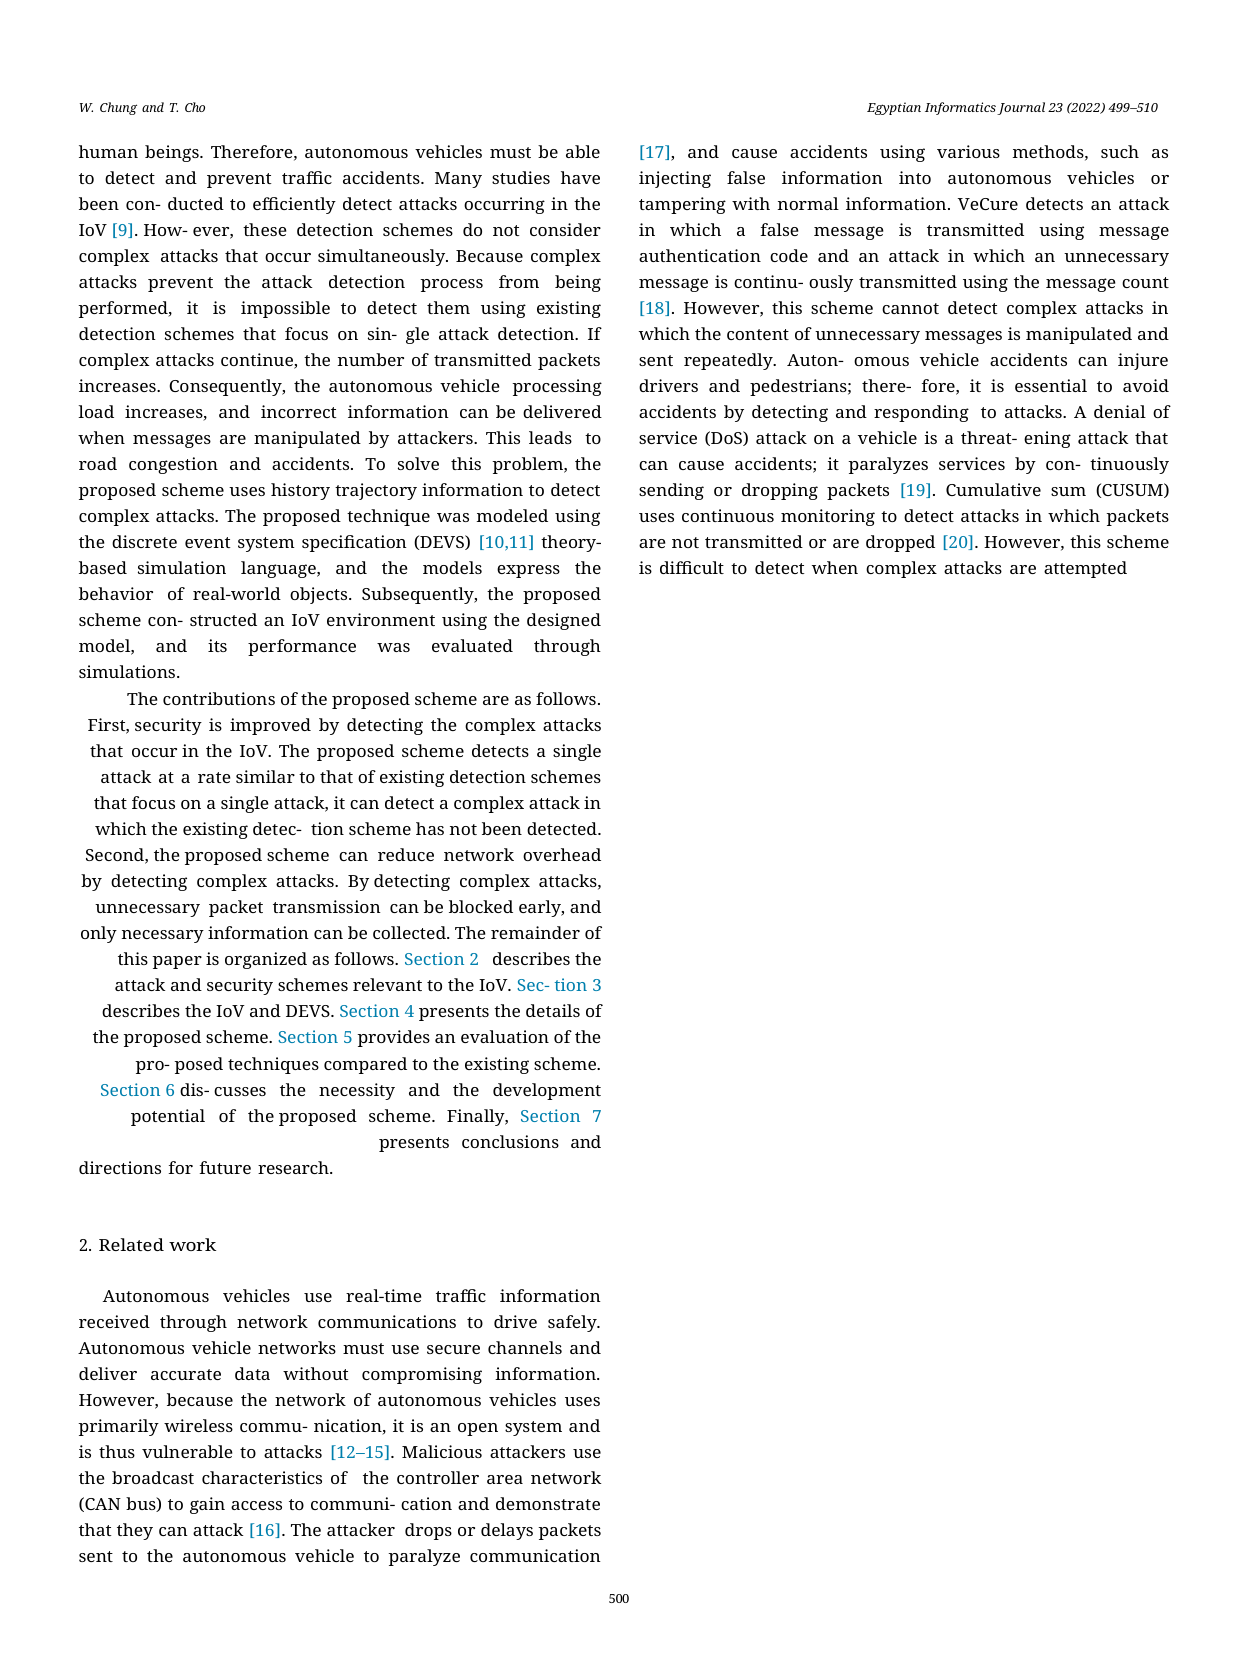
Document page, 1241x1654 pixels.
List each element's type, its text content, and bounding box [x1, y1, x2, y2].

text directions for future research. [78, 1156, 605, 1179]
text Autonomous vehicles use real-time traffic information received through network communications to drive safely. Autonomous vehicle networks must use secure channels and deliver accurate data without compromising information. However, because the network of autonomous vehicles uses primarily wireless commu- nication, it is an open system and is thus vulnerable to attacks [12–15]. Malicious attackers use the broadcast characteristics of the controller area network (CAN bus) to gain access to communi- cation and demonstrate that they can attack [16]. The attacker drops or delays packets sent to the autonomous vehicle to paralyze communication [17], and cause accidents using various methods, such as injecting false information into autonomous vehicles or tampering with normal information. VeCure detects an attack in which a false message is transmitted using message authentication code and an attack in which an unnecessary message is continu- ously transmitted using the message count [18]. However, this scheme cannot detect complex attacks in which the content of unnecessary messages is manipulated and sent repeatedly. Auton- omous vehicle accidents can injure drivers and pedestrians; there- fore, it is essential to avoid accidents by detecting and responding to attacks. A denial of service (DoS) attack on a vehicle is a threat- ening attack that can cause accidents; it paralyzes services by con- tinuously sending or dropping packets [19]. Cumulative sum (CUSUM) uses continuous monitoring to detect attacks in which packets are not transmitted or are dropped [20]. However, this scheme is difficult to detect when complex attacks are attempted [78, 1284, 601, 1567]
picture [404, 1005, 411, 1014]
text Autonomous vehicles use real-time traffic information received through network communications to drive safely. Autonomous vehicle networks must use secure channels and deliver accurate data without compromising information. However, because the network of autonomous vehicles uses primarily wireless commu- nication, it is an open system and is thus vulnerable to attacks [12–15]. Malicious attackers use the broadcast characteristics of the controller area network (CAN bus) to gain access to communi- cation and demonstrate that they can attack [16]. The attacker drops or delays packets sent to the autonomous vehicle to paralyze communication [17], and cause accidents using various methods, such as injecting false information into autonomous vehicles or tampering with normal information. VeCure detects an attack in which a false message is transmitted using message authentication code and an attack in which an unnecessary message is continu- ously transmitted using the message count [18]. However, this scheme cannot detect complex attacks in which the content of unnecessary messages is manipulated and sent repeatedly. Auton- omous vehicle accidents can injure drivers and pedestrians; there- fore, it is essential to avoid accidents by detecting and responding to attacks. A denial of service (DoS) attack on a vehicle is a threat- ening attack that can cause accidents; it paralyzes services by con- tinuously sending or dropping packets [19]. Cumulative sum (CUSUM) uses continuous monitoring to detect attacks in which packets are not transmitted or are dropped [20]. However, this scheme is difficult to detect when complex attacks are attempted [638, 140, 1169, 580]
text The contributions of the proposed scheme are as follows. First, security is improved by detecting the complex attacks that occur in the IoV. The proposed scheme detects a single attack at a rate similar to that of existing detection schemes that focus on a single attack, it can detect a complex attack in which the existing detec- tion scheme has not been detected. Second, the proposed scheme can reduce network overhead by detecting complex attacks. By detecting complex attacks, unnecessary packet transmission can be blocked early, and only necessary information can be collected. The remainder of this paper is organized as follows. Section 2 describes the attack and security schemes relevant to the IoV. Sec- tion 3 describes the IoV and DEVS. Section 4 presents the details of the proposed scheme. Section 5 provides an evaluation of the pro- posed techniques compared to the existing scheme. Section 6 dis- cusses the necessity and the development potential of the proposed scheme. Finally, Section 7 presents conclusions and [78, 687, 601, 1153]
list Related work [78, 1233, 605, 1256]
text human beings. Therefore, autonomous vehicles must be able to detect and prevent traffic accidents. Many studies have been con- ducted to efficiently detect attacks occurring in the IoV [9]. How- ever, these detection schemes do not consider complex attacks that occur simultaneously. Because complex attacks prevent the attack detection process from being performed, it is impossible to detect them using existing detection schemes that focus on sin- gle attack detection. If complex attacks continue, the number of transmitted packets increases. Consequently, the autonomous vehicle processing load increases, and incorrect information can be delivered when messages are manipulated by attackers. This leads to road congestion and accidents. To solve this problem, the proposed scheme uses history trajectory information to detect complex attacks. The proposed technique was modeled using the discrete event system specification (DEVS) [10,11] theory-based simulation language, and the models express the behavior of real-world objects. Subsequently, the proposed scheme con- structed an IoV environment using the designed model, and its performance was evaluated through simulations. [78, 140, 601, 684]
